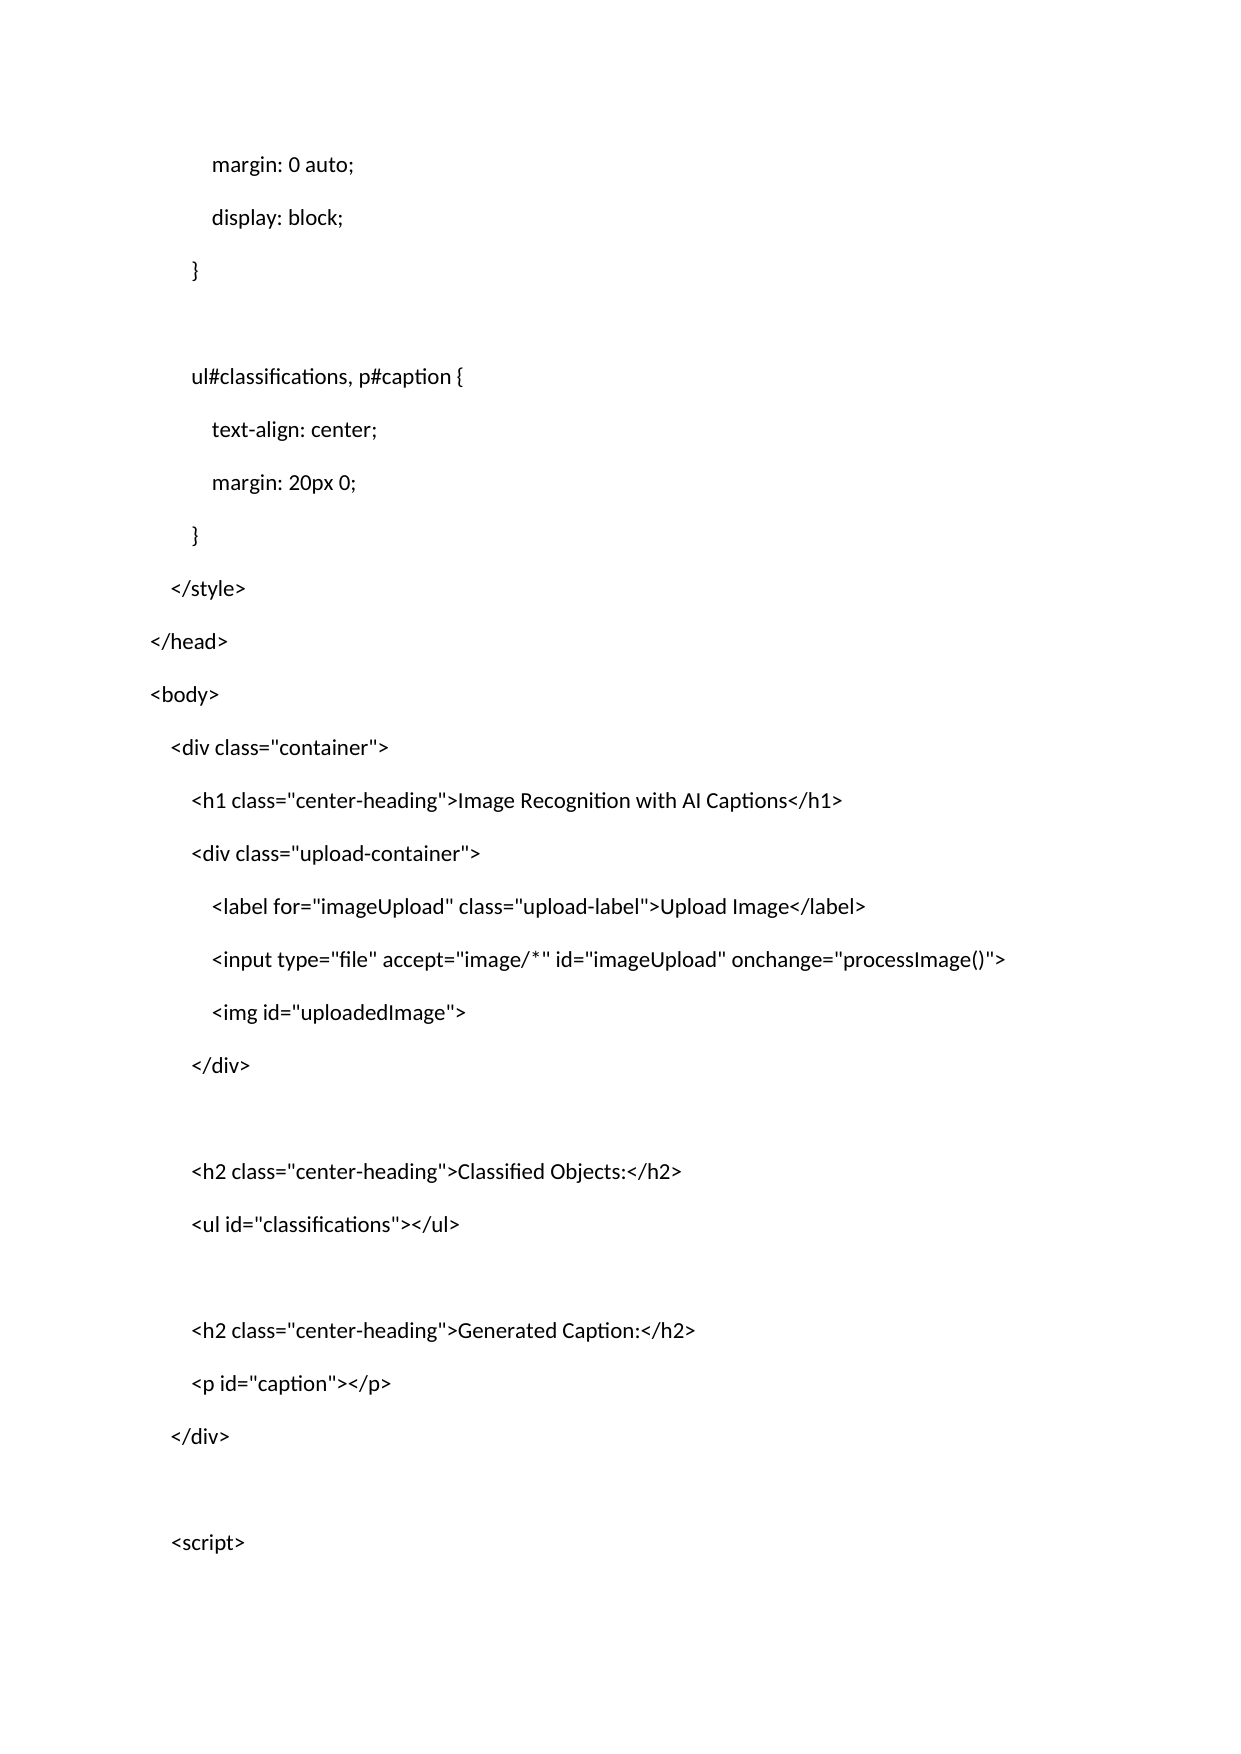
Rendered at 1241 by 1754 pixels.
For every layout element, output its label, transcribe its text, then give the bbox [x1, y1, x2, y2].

text <h2 class="center-heading">Classified Objects:</h2> [150, 1157, 1090, 1185]
text </style> [150, 574, 1090, 602]
text display: block; [150, 203, 1090, 231]
text </div> [150, 1051, 1090, 1079]
text <p id="caption"></p> [150, 1369, 1090, 1397]
text <script> [150, 1528, 1090, 1557]
text ul#classifications, p#caption { [150, 362, 1090, 390]
text <ul id="classifications"></ul> [150, 1210, 1090, 1238]
text <div class="upload-container"> [150, 839, 1090, 867]
text <body> [150, 680, 1090, 708]
text margin: 0 auto; [150, 150, 1090, 178]
text </div> [150, 1422, 1090, 1451]
text <input type="file" accept="image/*" id="imageUpload" onchange="processImage()"> [150, 945, 1090, 973]
text </head> [150, 627, 1090, 655]
text } [150, 256, 1090, 284]
text <div class="container"> [150, 733, 1090, 761]
text margin: 20px 0; [150, 468, 1090, 496]
text <h1 class="center-heading">Image Recognition with AI Captions</h1> [150, 786, 1090, 814]
text <label for="imageUpload" class="upload-label">Upload Image</label> [150, 892, 1090, 920]
text text-align: center; [150, 415, 1090, 443]
text <h2 class="center-heading">Generated Caption:</h2> [150, 1316, 1090, 1344]
text <img id="uploadedImage"> [150, 998, 1090, 1026]
text } [150, 521, 1090, 549]
